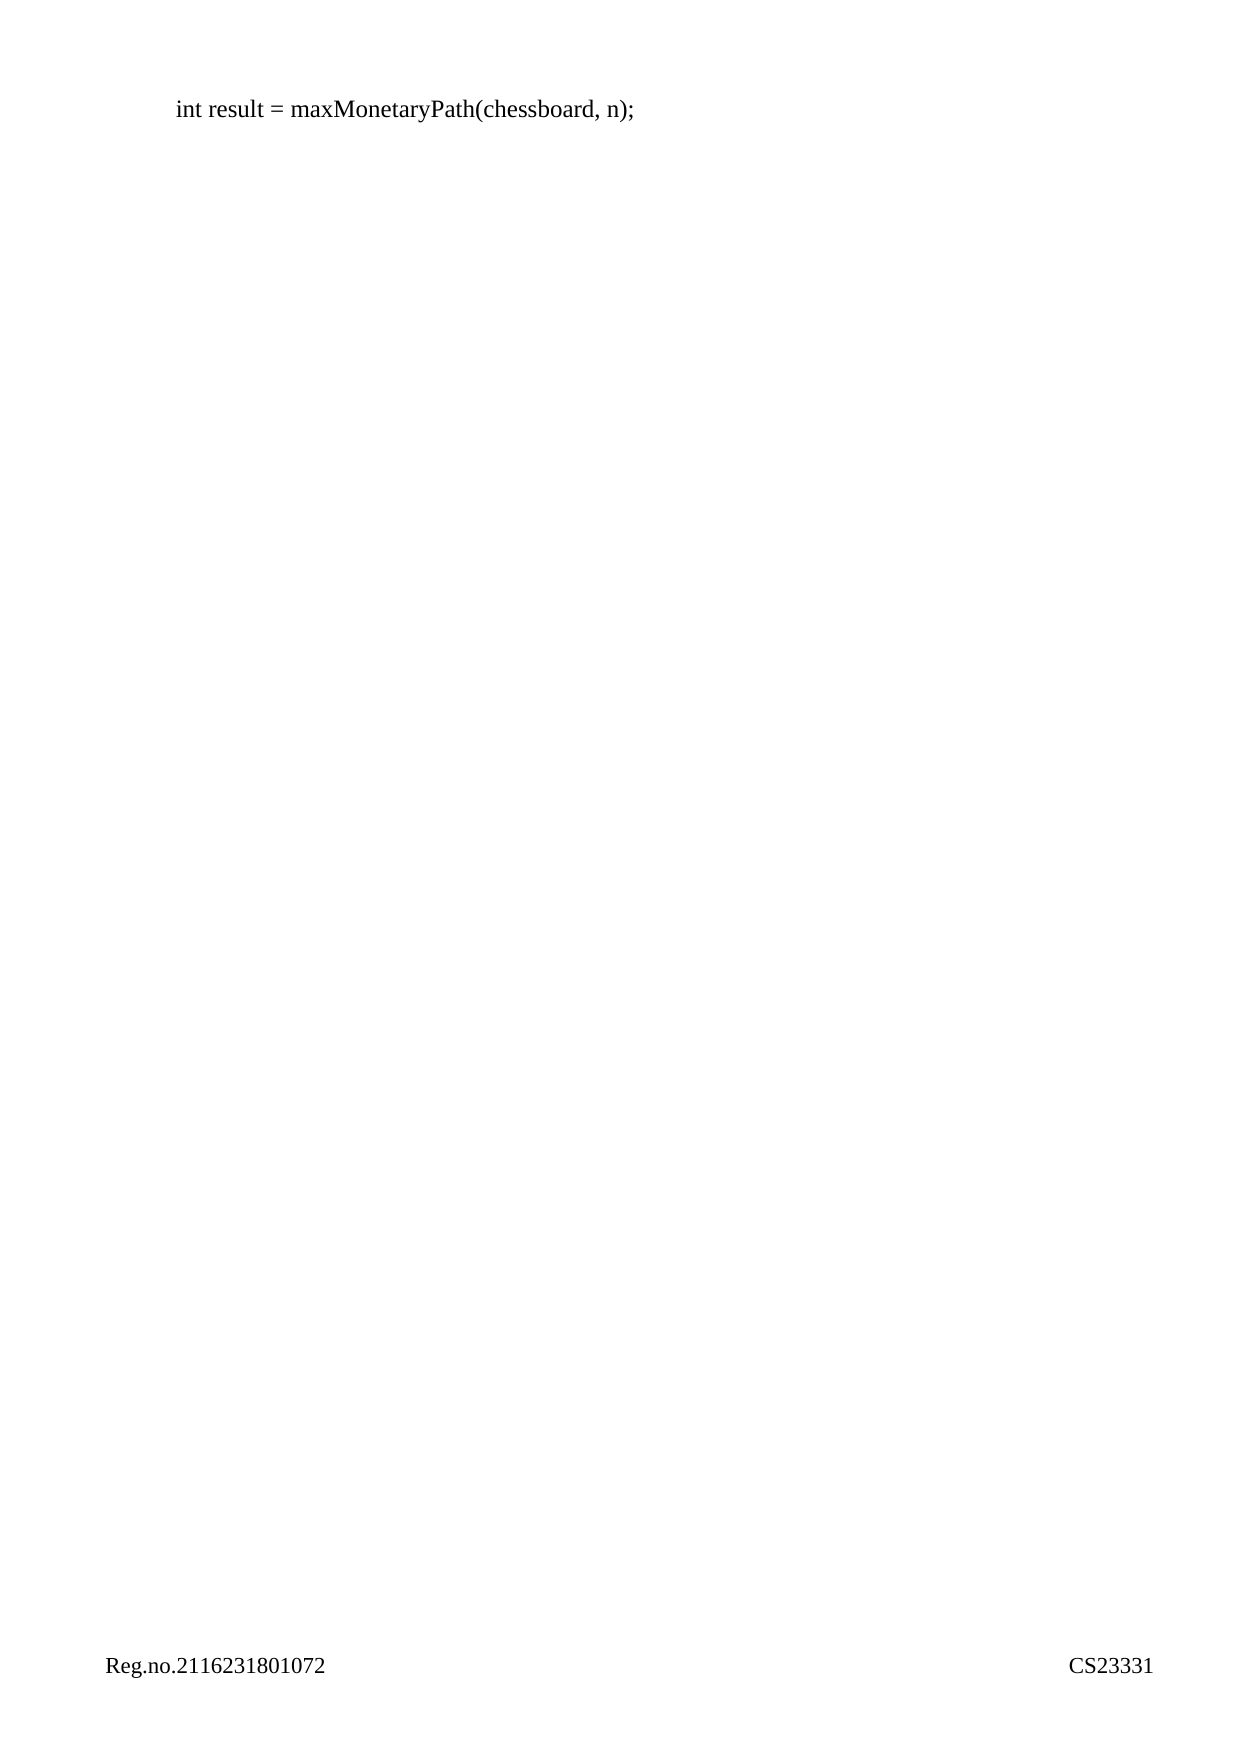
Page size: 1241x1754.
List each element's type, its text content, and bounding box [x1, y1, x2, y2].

text int result = maxMonetaryPath(chessboard, n); [176, 94, 1155, 122]
